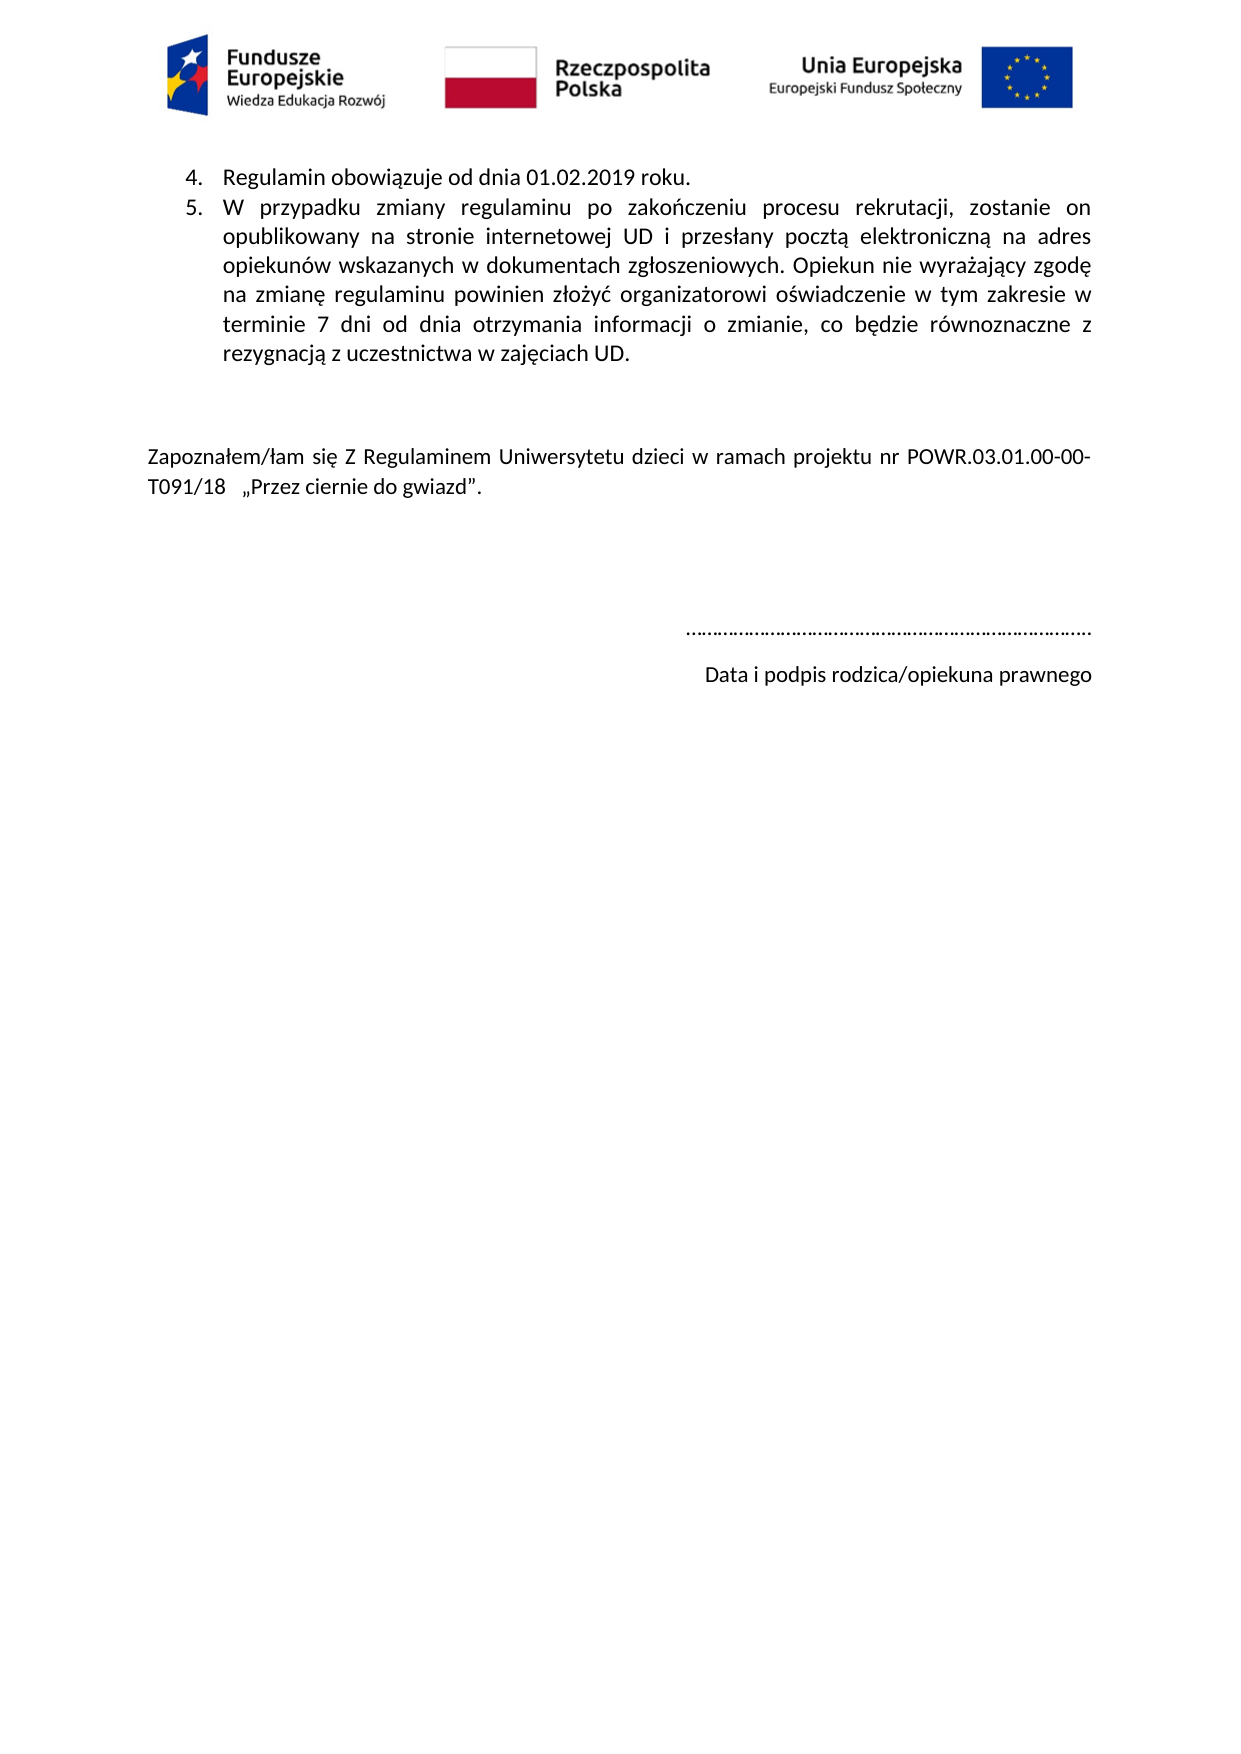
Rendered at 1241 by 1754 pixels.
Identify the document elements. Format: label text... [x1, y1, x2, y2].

text Zapoznałem/łam się Z Regulaminem Uniwersytetu dzieci w ramach projektu nr POWR.03.01.00-00-T091/18 „Przez ciernie do gwiazd”. [148, 442, 1093, 501]
text Data i podpis rodzica/opiekuna prawnego [148, 660, 1093, 688]
list Regulamin obowiązuje od dnia 01.02.2019 roku. [185, 162, 1093, 192]
list W przypadku zmiany regulaminu po zakończeniu procesu rekrutacji, zostanie on opublikowany na stronie internetowej UD i przesłany pocztą elektroniczną na adres opiekunów wskazanych w dokumentach zgłoszeniowych. Opiekun nie wyrażający zgodę na zmianę regulaminu powinien złożyć organizatorowi oświadczenie w tym zakresie w terminie 7 dni od dnia otrzymania informacji o zmianie, co będzie równoznaczne z rezygnacją z uczestnictwa w zajęciach UD. [185, 192, 1093, 367]
text ………………………………………………………………….. [148, 613, 1093, 641]
picture [147, 14, 1093, 136]
